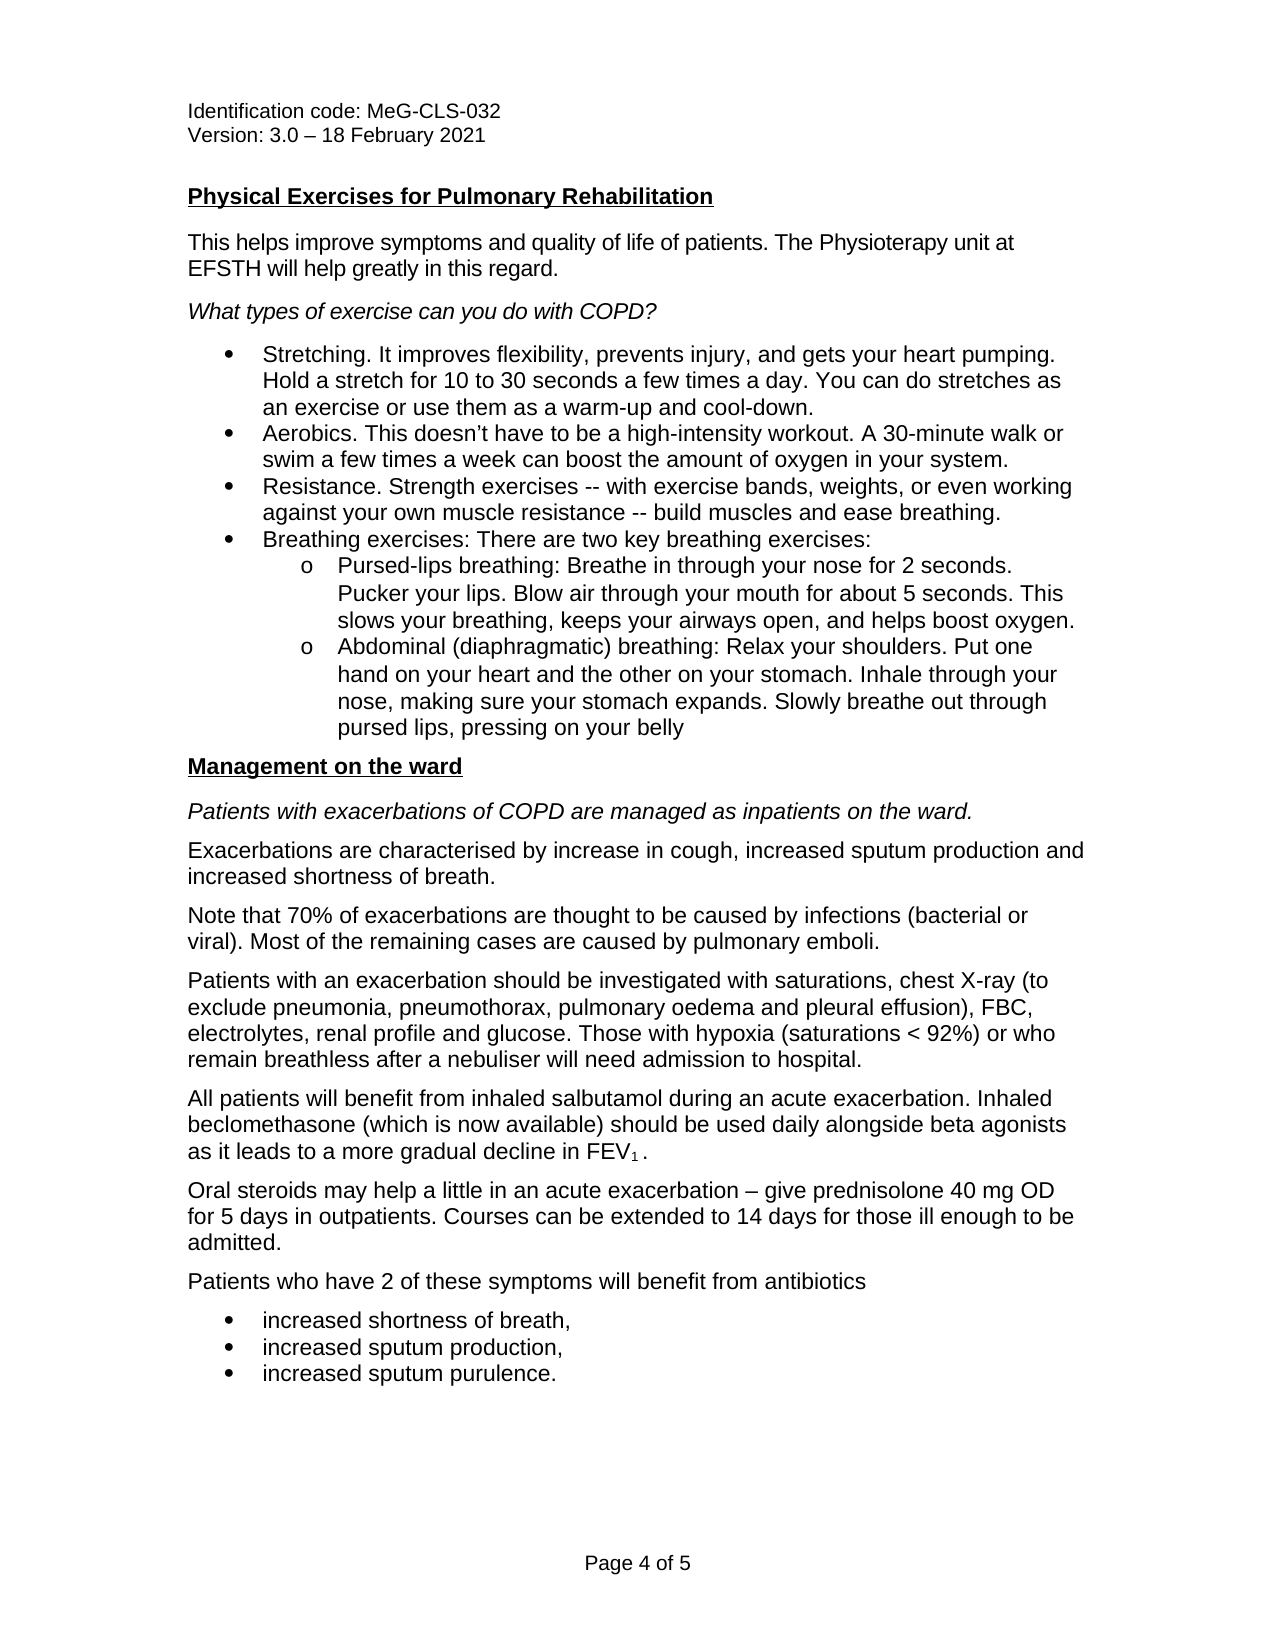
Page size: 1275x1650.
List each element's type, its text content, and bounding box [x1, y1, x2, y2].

list increased shortness of breath, [225, 1307, 1087, 1333]
text All patients will benefit from inhaled salbutamol during an acute exacerbation. Inhaled beclomethasone (which is now available) should be used daily alongside beta agonists as it leads to a more gradual decline in FEV1 . [187, 1085, 1087, 1164]
text Patients who have 2 of these symptoms will benefit from antibiotics [187, 1268, 1087, 1294]
text Oral steroids may help a little in an acute exacerbation – give prednisolone 40 mg OD for 5 days in outpatients. Courses can be extended to 14 days for those ill enough to be admitted. [187, 1177, 1087, 1256]
list increased sputum production, [225, 1333, 1087, 1360]
list Abdominal (diaphragmatic) breathing: Relax your shoulders. Put one hand on your heart and the other on your stomach. Inhale through your nose, making sure your stomach expands. Slowly breathe out through pursed lips, pressing on your belly [300, 633, 1087, 740]
list Stretching. It improves flexibility, prevents injury, and gets your heart pumping. Hold a stretch for 10 to 30 seconds a few times a day. You can do stretches as an exercise or use them as a warm-up and cool-down. [225, 341, 1087, 420]
subtitle Physical Exercises for Pulmonary Rehabilitation [187, 183, 1087, 210]
list increased sputum purulence. [225, 1360, 1087, 1386]
list Aerobics. This doesn’t have to be a high-intensity workout. A 30-minute walk or swim a few times a week can boost the amount of oxygen in your system. [225, 420, 1087, 473]
list Resistance. Strength exercises -- with exercise bands, weights, or even working against your own muscle resistance -- build muscles and ease breathing. [225, 473, 1087, 526]
list Breathing exercises: There are two key breathing exercises: [225, 526, 1087, 552]
list Pursed-lips breathing: Breathe in through your nose for 2 seconds. Pucker your lips. Blow air through your mouth for about 5 seconds. This slows your breathing, keeps your airways open, and helps boost oxygen. [300, 552, 1087, 633]
text Patients with exacerbations of COPD are managed as inpatients on the ward. [187, 798, 1087, 824]
subtitle Management on the ward [187, 753, 1087, 779]
text What types of exercise can you do with COPD? [187, 298, 1087, 324]
text Note that 70% of exacerbations are thought to be caused by infections (bacterial or viral). Most of the remaining cases are caused by pulmonary emboli. [187, 902, 1087, 955]
text This helps improve symptoms and quality of life of patients. The Physioterapy unit at EFSTH will help greatly in this regard. [187, 228, 1087, 281]
text Patients with an exacerbation should be investigated with saturations, chest X-ray (to exclude pneumonia, pneumothorax, pulmonary oedema and pleural effusion), FBC, electrolytes, renal profile and glucose. Those with hypoxia (saturations < 92%) or who remain breathless after a nebuliser will need admission to hospital. [187, 967, 1087, 1073]
text Exacerbations are characterised by increase in cough, increased sputum production and increased shortness of breath. [187, 837, 1087, 889]
